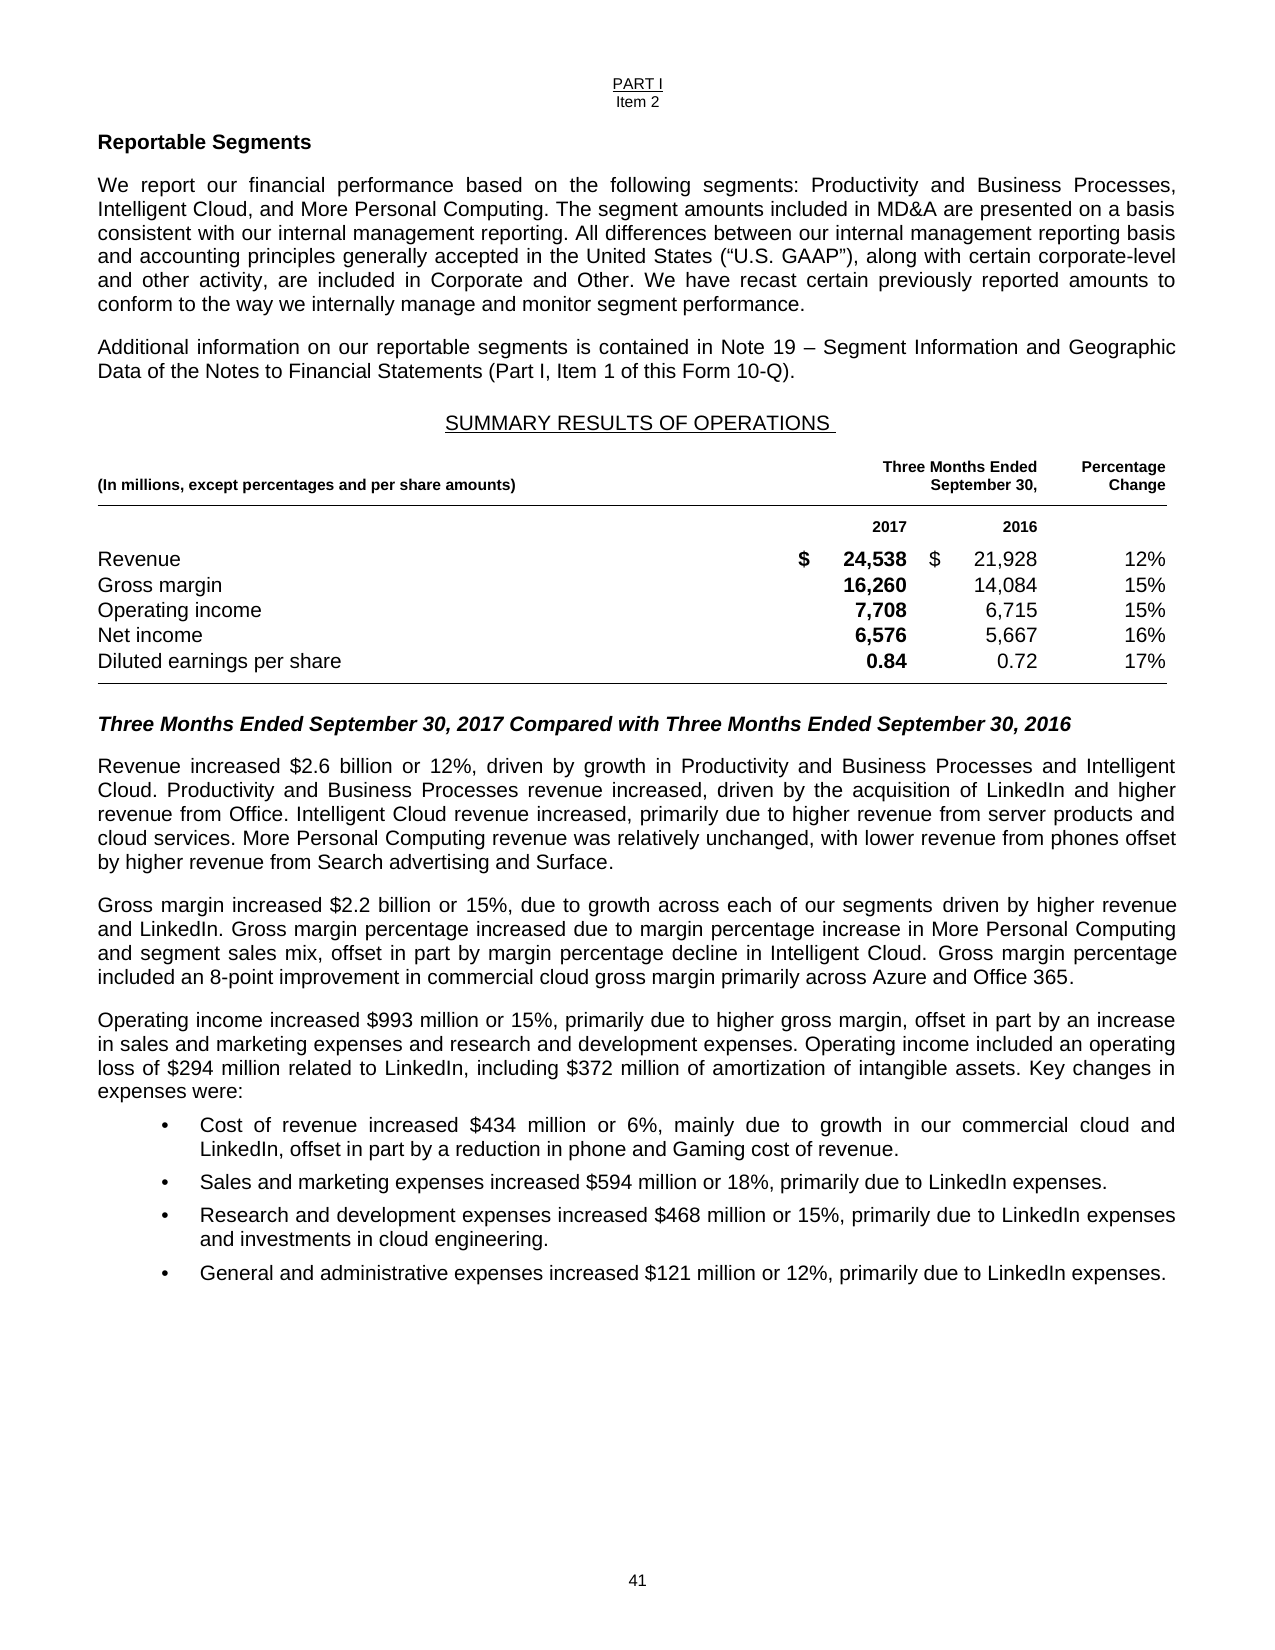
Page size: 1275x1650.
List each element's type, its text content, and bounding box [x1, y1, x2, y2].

text Three Months Ended September 30, 2017 Compared with Three Months Ended September 30, 2016 [97, 712, 1177, 736]
text SUMMARY RESULTS OF OPERATIONS [97, 411, 1177, 435]
text • General and administrative expenses increased $121 million or 12%, primarily due to LinkedIn expenses. [161, 1261, 1177, 1284]
text Reportable Segments [97, 130, 1177, 154]
text • Sales and marketing expenses increased $594 million or 18%, primarily due to LinkedIn expenses. [161, 1170, 1177, 1194]
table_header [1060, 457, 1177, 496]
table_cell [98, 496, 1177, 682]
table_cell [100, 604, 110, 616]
text Additional information on our reportable segments is contained in Note 19 – Segment Information and Geographic Data of the Notes to Financial Statements (Part I, Item 1 of this Form 10-Q). [97, 335, 1177, 383]
text Gross margin increased $2.2 billion or 15%, due to growth across each of our segments driven by higher revenue and LinkedIn. Gross margin percentage increased due to margin percentage increase in More Personal Computing and segment sales mix, offset in part by margin percentage decline in Intelligent Cloud. Gross margin percentage included an 8-point improvement in commercial cloud gross margin primarily across Azure and Office 365. [97, 893, 1177, 989]
text Operating income increased $993 million or 15%, primarily due to higher gross margin, offset in part by an increase in sales and marketing expenses and research and development expenses. Operating income included an operating loss of $294 million related to LinkedIn, including $372 million of amortization of intangible assets. Key changes in expenses were: [97, 1007, 1177, 1103]
text • Cost of revenue increased $434 million or 6%, mainly due to growth in our commercial cloud and LinkedIn, offset in part by a reduction in phone and Gaming cost of revenue. [161, 1113, 1177, 1161]
text Revenue increased $2.6 billion or 12%, driven by growth in Productivity and Business Processes and Intelligent Cloud. Productivity and Business Processes revenue increased, driven by the acquisition of LinkedIn and higher revenue from Office. Intelligent Cloud revenue increased, primarily due to higher revenue from server products and cloud services. More Personal Computing revenue was relatively unchanged, with lower revenue from phones offset by higher revenue from Search advertising and Surface. [97, 754, 1177, 874]
text We report our financial performance based on the following segments: Productivity and Business Processes, Intelligent Cloud, and More Personal Computing. The segment amounts included in MD&A are presented on a basis consistent with our internal management reporting. All differences between our internal management reporting basis and accounting principles generally accepted in the United States (“U.S. GAAP”), along with certain corporate-level and other activity, are included in Corporate and Other. We have recast certain previously reported amounts to conform to the way we internally manage and monitor segment performance. [97, 172, 1177, 316]
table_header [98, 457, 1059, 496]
text • Research and development expenses increased $468 million or 15%, primarily due to LinkedIn expenses and investments in cloud engineering. [161, 1203, 1177, 1251]
